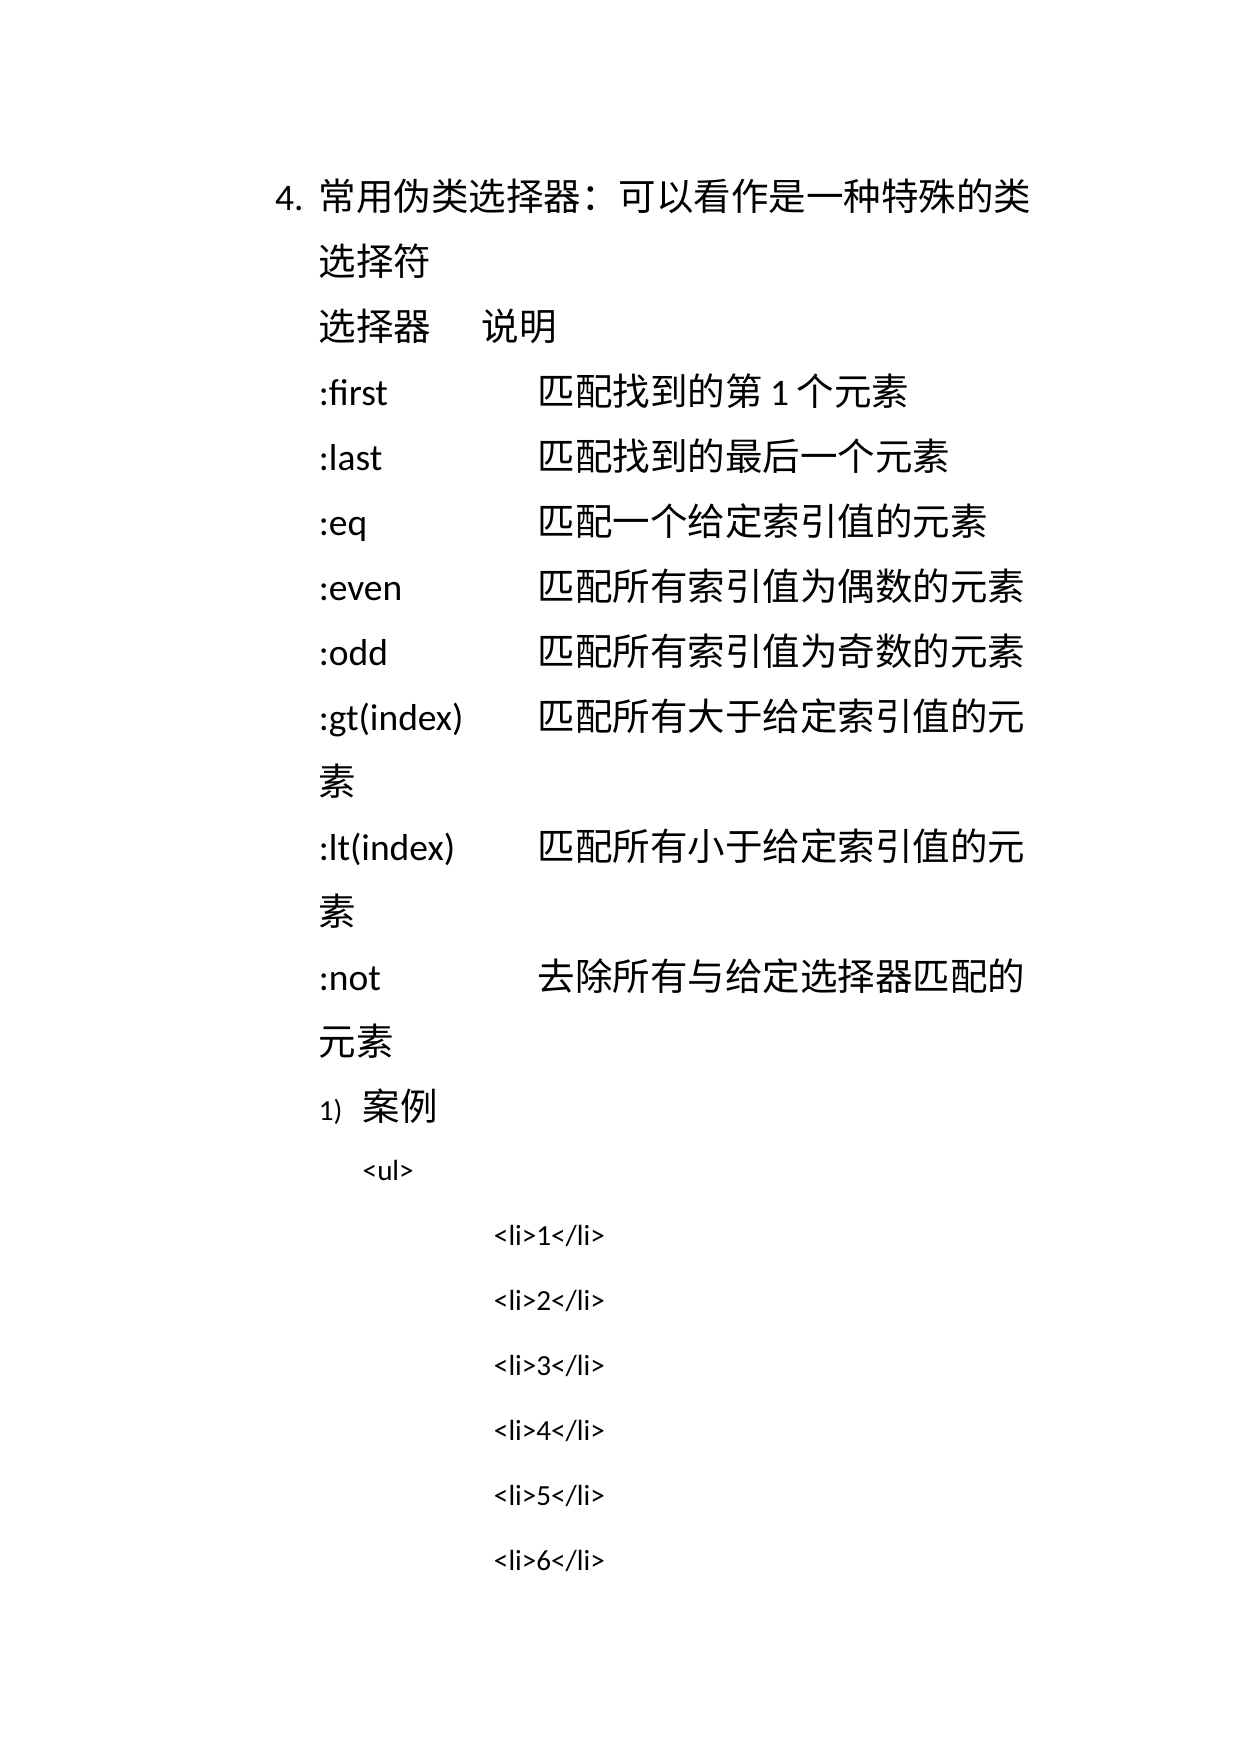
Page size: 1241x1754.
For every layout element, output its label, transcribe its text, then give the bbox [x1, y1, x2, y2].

list 常用伪类选择器：可以看作是一种特殊的类选择符 选择器 说明 :first 匹配找到的第1个元素 :last 匹配找到的最后一个元素 :eq 匹配一个给定索引值的元素 :even 匹配所有索引值为偶数的元素 :odd 匹配所有索引值为奇数的元素 :gt(index) 匹配所有大于给定索引值的元素 :lt(index) 匹配所有小于给定索引值的元素 :not 去除所有与给定选择器匹配的元素 [275, 162, 1053, 1072]
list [319, 1072, 1053, 1592]
